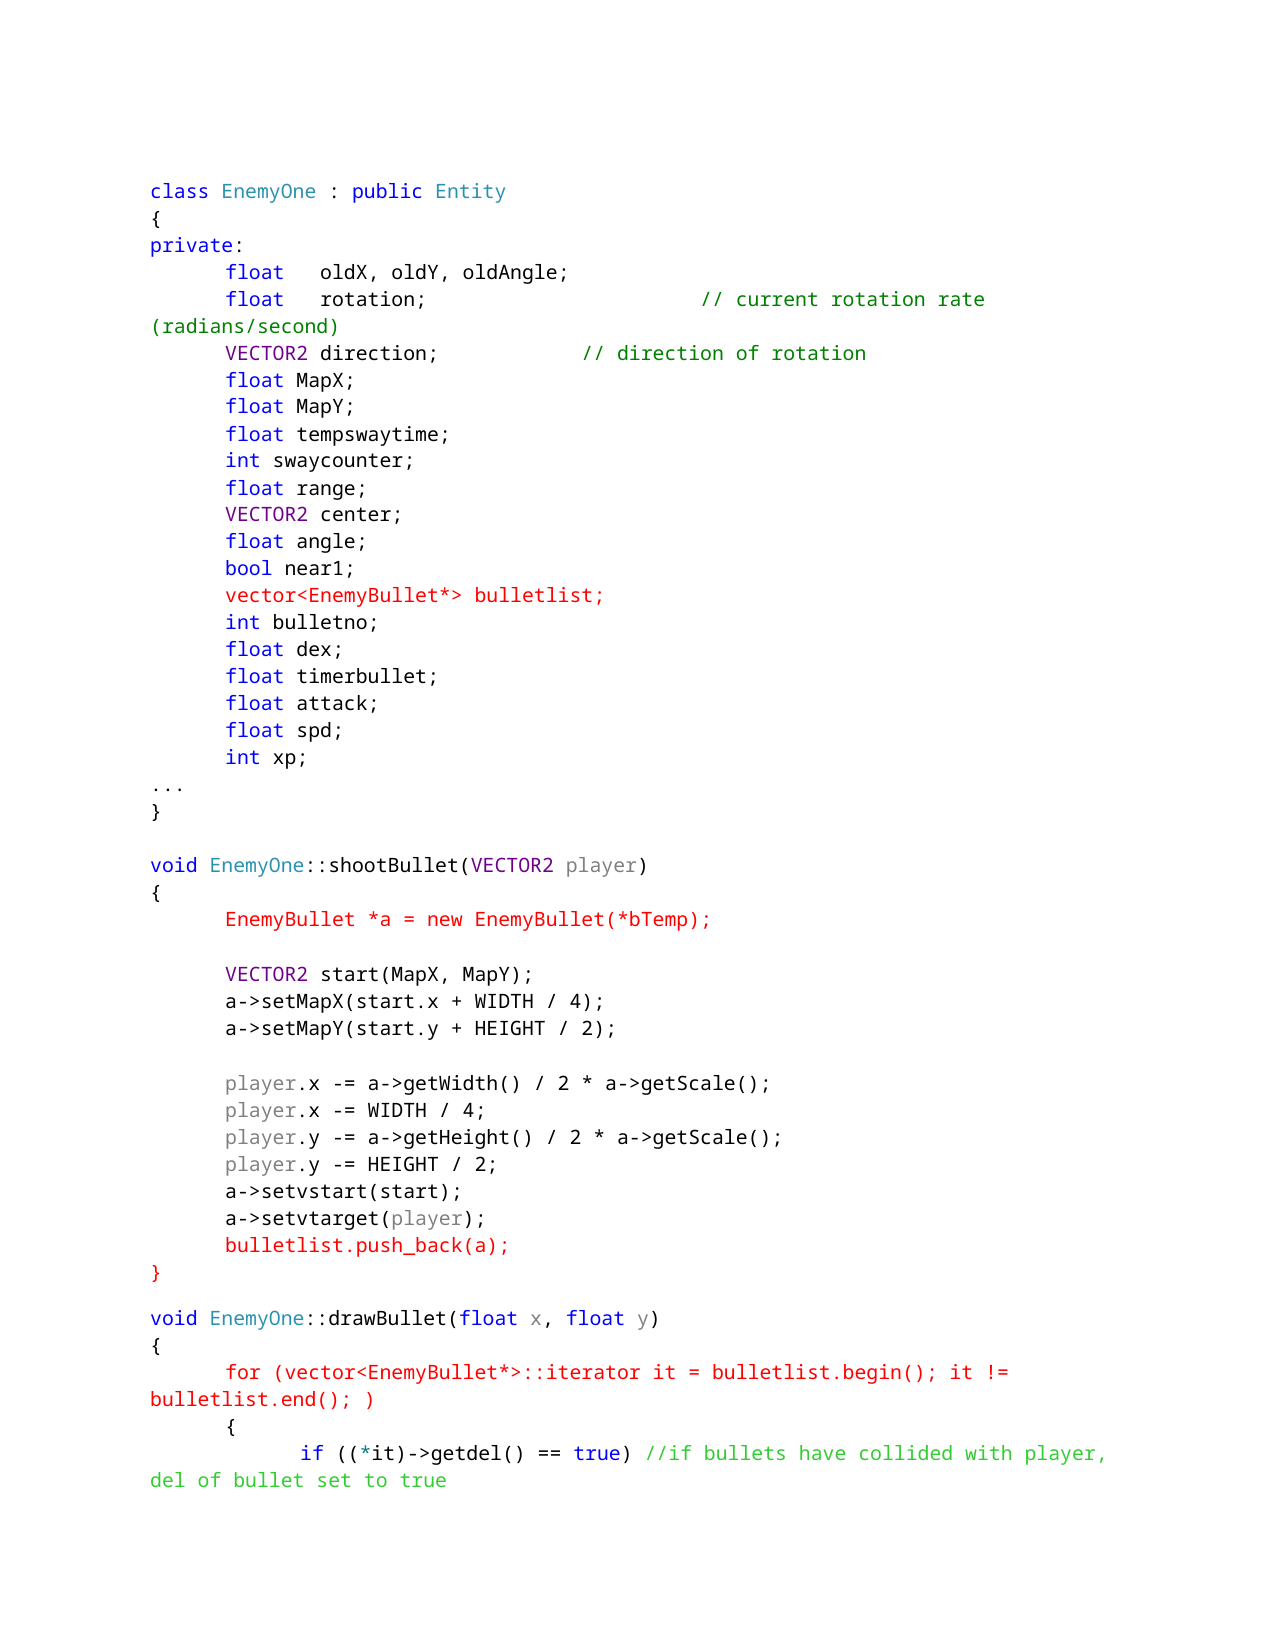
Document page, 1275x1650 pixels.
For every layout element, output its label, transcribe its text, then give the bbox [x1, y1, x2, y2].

text VECTOR2 start(MapX, MapY); [150, 960, 1125, 987]
text int swaycounter; [150, 447, 1125, 474]
text int bulletno; [150, 609, 1125, 636]
text float dex; [150, 636, 1125, 663]
text void EnemyOne::shootBullet(VECTOR2 player) [150, 851, 1125, 878]
text float oldX, oldY, oldAngle; [150, 258, 1125, 285]
text { [150, 878, 1125, 905]
text a->setvtarget(player); [150, 1204, 1125, 1231]
text ... [150, 771, 1125, 797]
text player.x -= a->getWidth() / 2 * a->getScale(); [150, 1069, 1125, 1096]
text { [150, 204, 1125, 231]
text } [150, 1258, 1125, 1285]
text class EnemyOne : public Entity [150, 177, 1125, 204]
text { [150, 1412, 1125, 1439]
text float rotation; // current rotation rate (radians/second) [150, 285, 1125, 339]
text float spd; [150, 717, 1125, 743]
text if ((*it)->getdel() == true) //if bullets have collided with player, del of bullet set to true [150, 1439, 1125, 1493]
text player.x -= WIDTH / 4; [150, 1096, 1125, 1123]
text player.y -= HEIGHT / 2; [150, 1150, 1125, 1177]
text void EnemyOne::drawBullet(float x, float y) [150, 1304, 1125, 1331]
text int xp; [150, 743, 1125, 771]
text a->setMapY(start.y + HEIGHT / 2); [150, 1014, 1125, 1041]
text { [150, 1331, 1125, 1358]
text float attack; [150, 689, 1125, 717]
text for (vector<EnemyBullet*>::iterator it = bulletlist.begin(); it != bulletlist.end(); ) [150, 1358, 1125, 1412]
text private: [150, 231, 1125, 258]
text vector<EnemyBullet*> bulletlist; [150, 582, 1125, 609]
text float angle; [150, 528, 1125, 555]
text float MapY; [150, 393, 1125, 420]
text float tempswaytime; [150, 420, 1125, 447]
text player.y -= a->getHeight() / 2 * a->getScale(); [150, 1123, 1125, 1150]
text float MapX; [150, 366, 1125, 393]
text bool near1; [150, 555, 1125, 582]
text float range; [150, 474, 1125, 501]
text bulletlist.push_back(a); [150, 1231, 1125, 1258]
text a->setMapX(start.x + WIDTH / 4); [150, 987, 1125, 1014]
text VECTOR2 center; [150, 501, 1125, 528]
text } [150, 797, 1125, 824]
text float timerbullet; [150, 663, 1125, 689]
text a->setvstart(start); [150, 1177, 1125, 1204]
text VECTOR2 direction; // direction of rotation [150, 339, 1125, 366]
text EnemyBullet *a = new EnemyBullet(*bTemp); [150, 905, 1125, 932]
